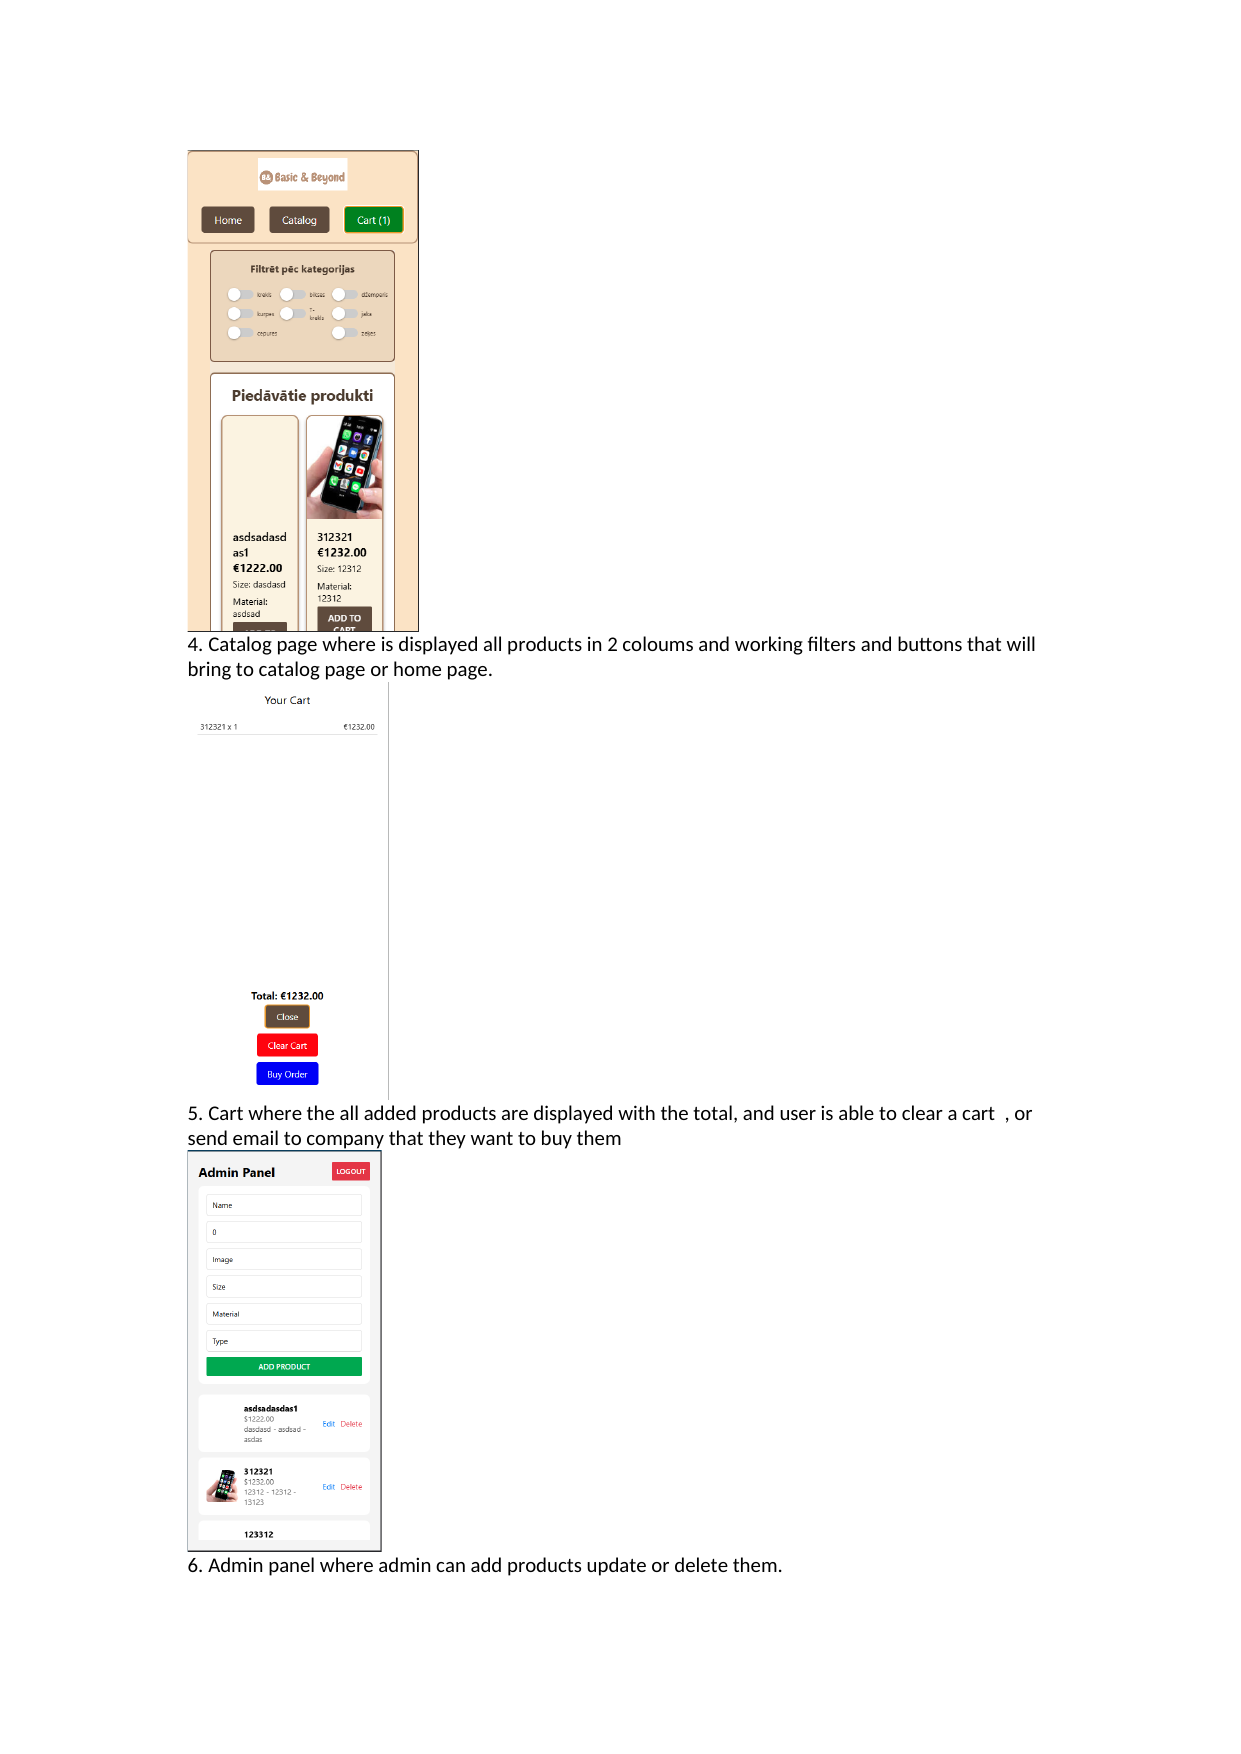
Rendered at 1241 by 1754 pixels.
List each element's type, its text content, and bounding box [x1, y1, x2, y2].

picture [187, 150, 419, 632]
list Admin panel where admin can add products update or delete them. [187, 1552, 1053, 1577]
picture [187, 1150, 382, 1552]
list Catalog page where is displayed all products in 2 coloums and working filters and buttons that will bring to catalog page or home page. [187, 631, 1053, 682]
picture [187, 682, 389, 1100]
list Cart where the all added products are displayed with the total, and user is able to clear a cart , or send email to company that they want to buy them [187, 1100, 1053, 1151]
